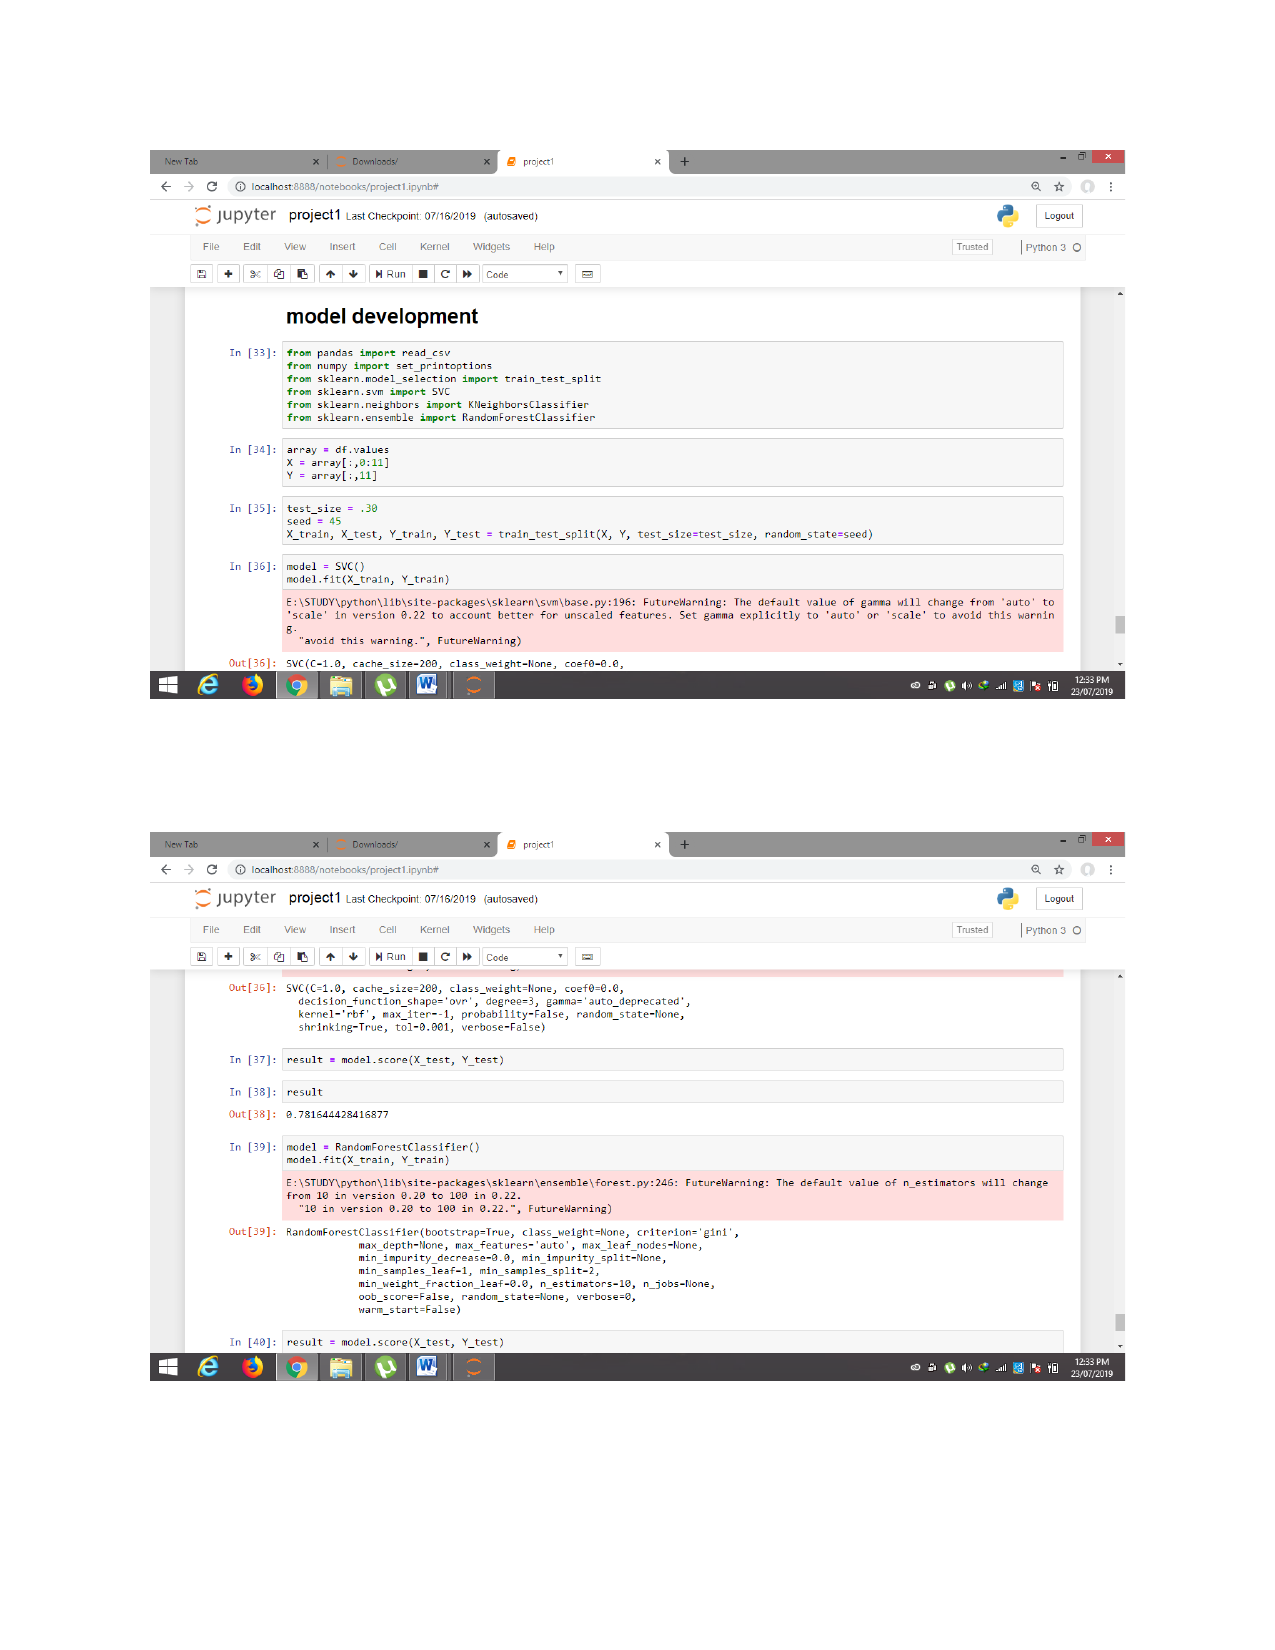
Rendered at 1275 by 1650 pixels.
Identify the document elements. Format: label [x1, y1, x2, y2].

picture [150, 150, 1125, 699]
picture [150, 832, 1125, 1381]
